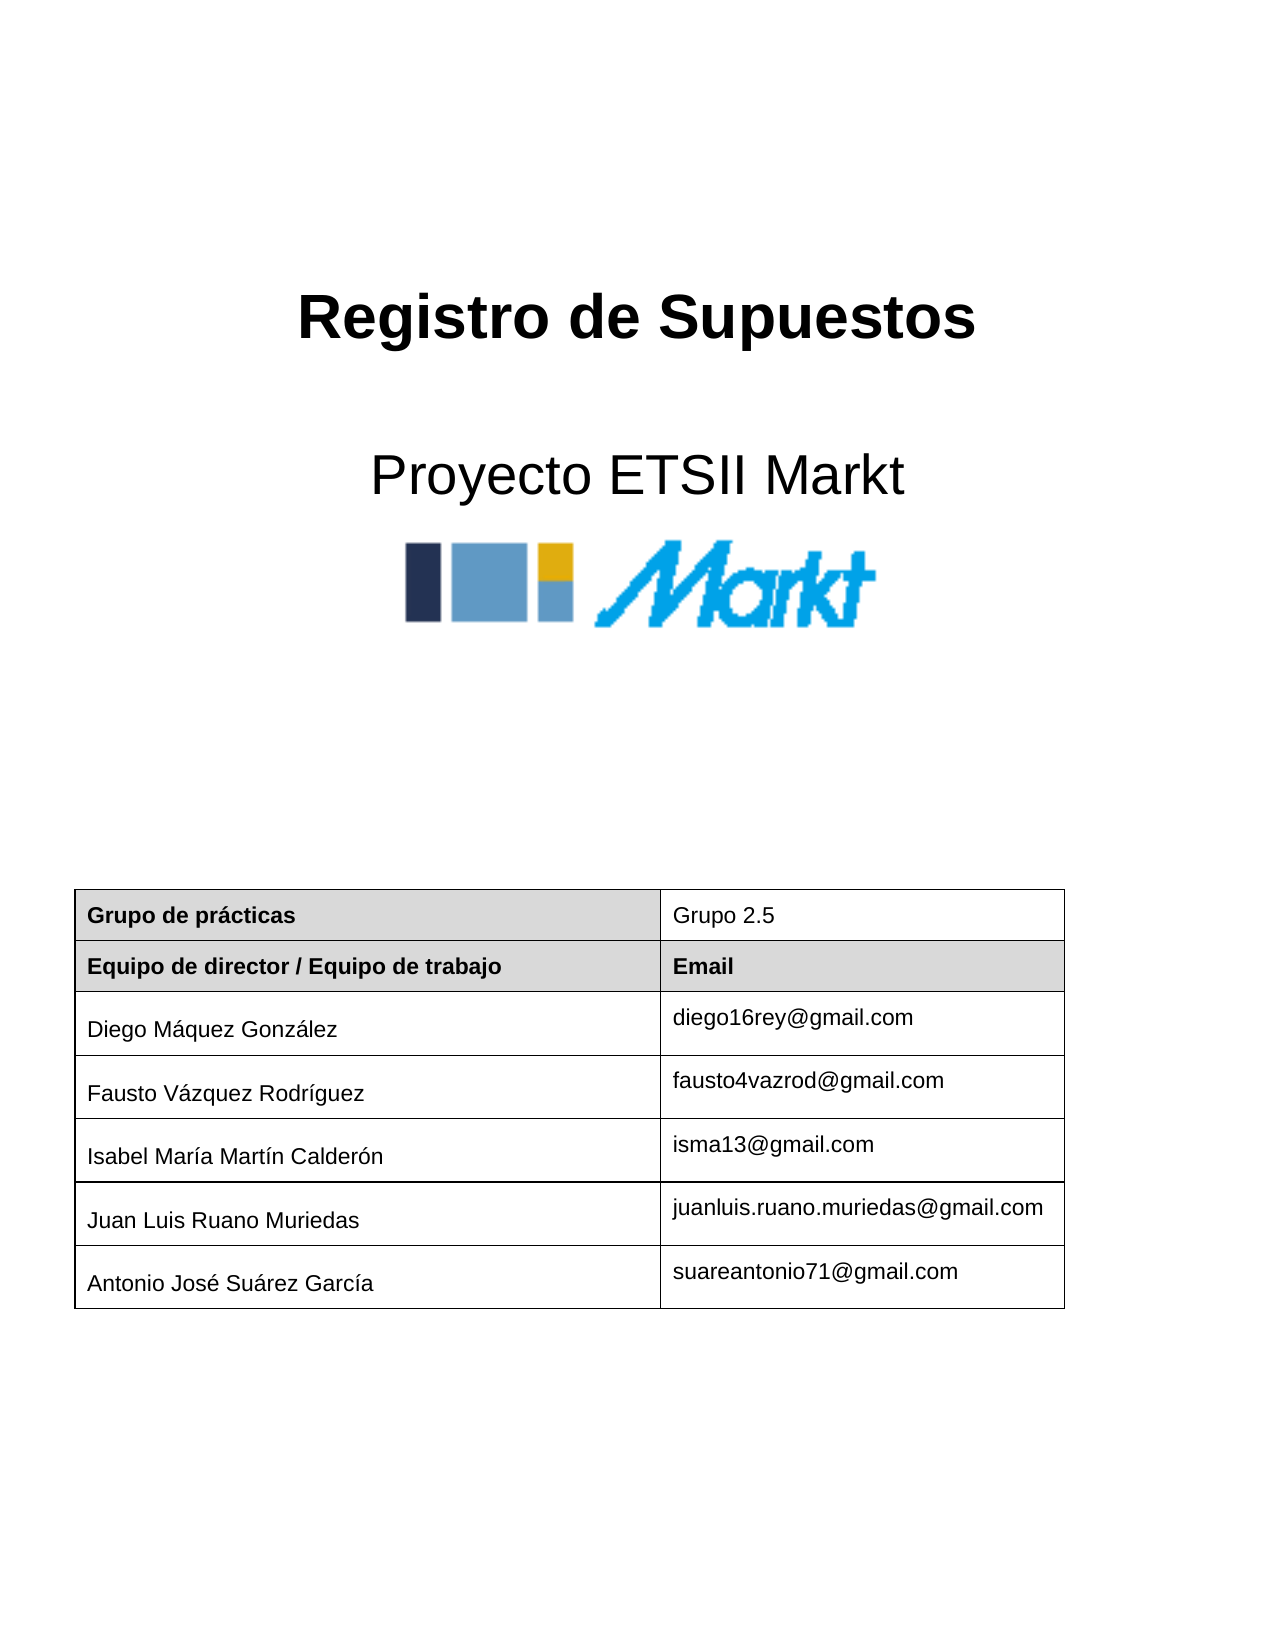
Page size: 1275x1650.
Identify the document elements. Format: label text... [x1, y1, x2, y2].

table_header Grupo de prácticas [76, 890, 660, 940]
table_cell Antonio José Suárez García [76, 1246, 660, 1308]
table_cell diego16rey@gmail.com [661, 992, 1064, 1054]
table_cell Fausto Vázquez Rodríguez [76, 1056, 660, 1118]
table_cell suareantonio71@gmail.com [661, 1246, 1064, 1308]
table_cell isma13@gmail.com [661, 1119, 1064, 1181]
picture [385, 506, 890, 666]
text Proyecto ETSII Markt [75, 442, 1200, 506]
table_cell Diego Máquez González [76, 992, 660, 1054]
table_cell Juan Luis Ruano Muriedas [76, 1183, 660, 1245]
table_cell juanluis.ruano.muriedas@gmail.com [661, 1183, 1064, 1245]
text Registro de Supuestos [75, 280, 1200, 352]
table_cell Isabel María Martín Calderón [76, 1119, 660, 1181]
table_cell Email [661, 941, 1064, 991]
table_cell fausto4vazrod@gmail.com [661, 1056, 1064, 1118]
table_header Grupo 2.5 [661, 890, 1064, 940]
table_cell Equipo de director / Equipo de trabajo [76, 941, 660, 991]
